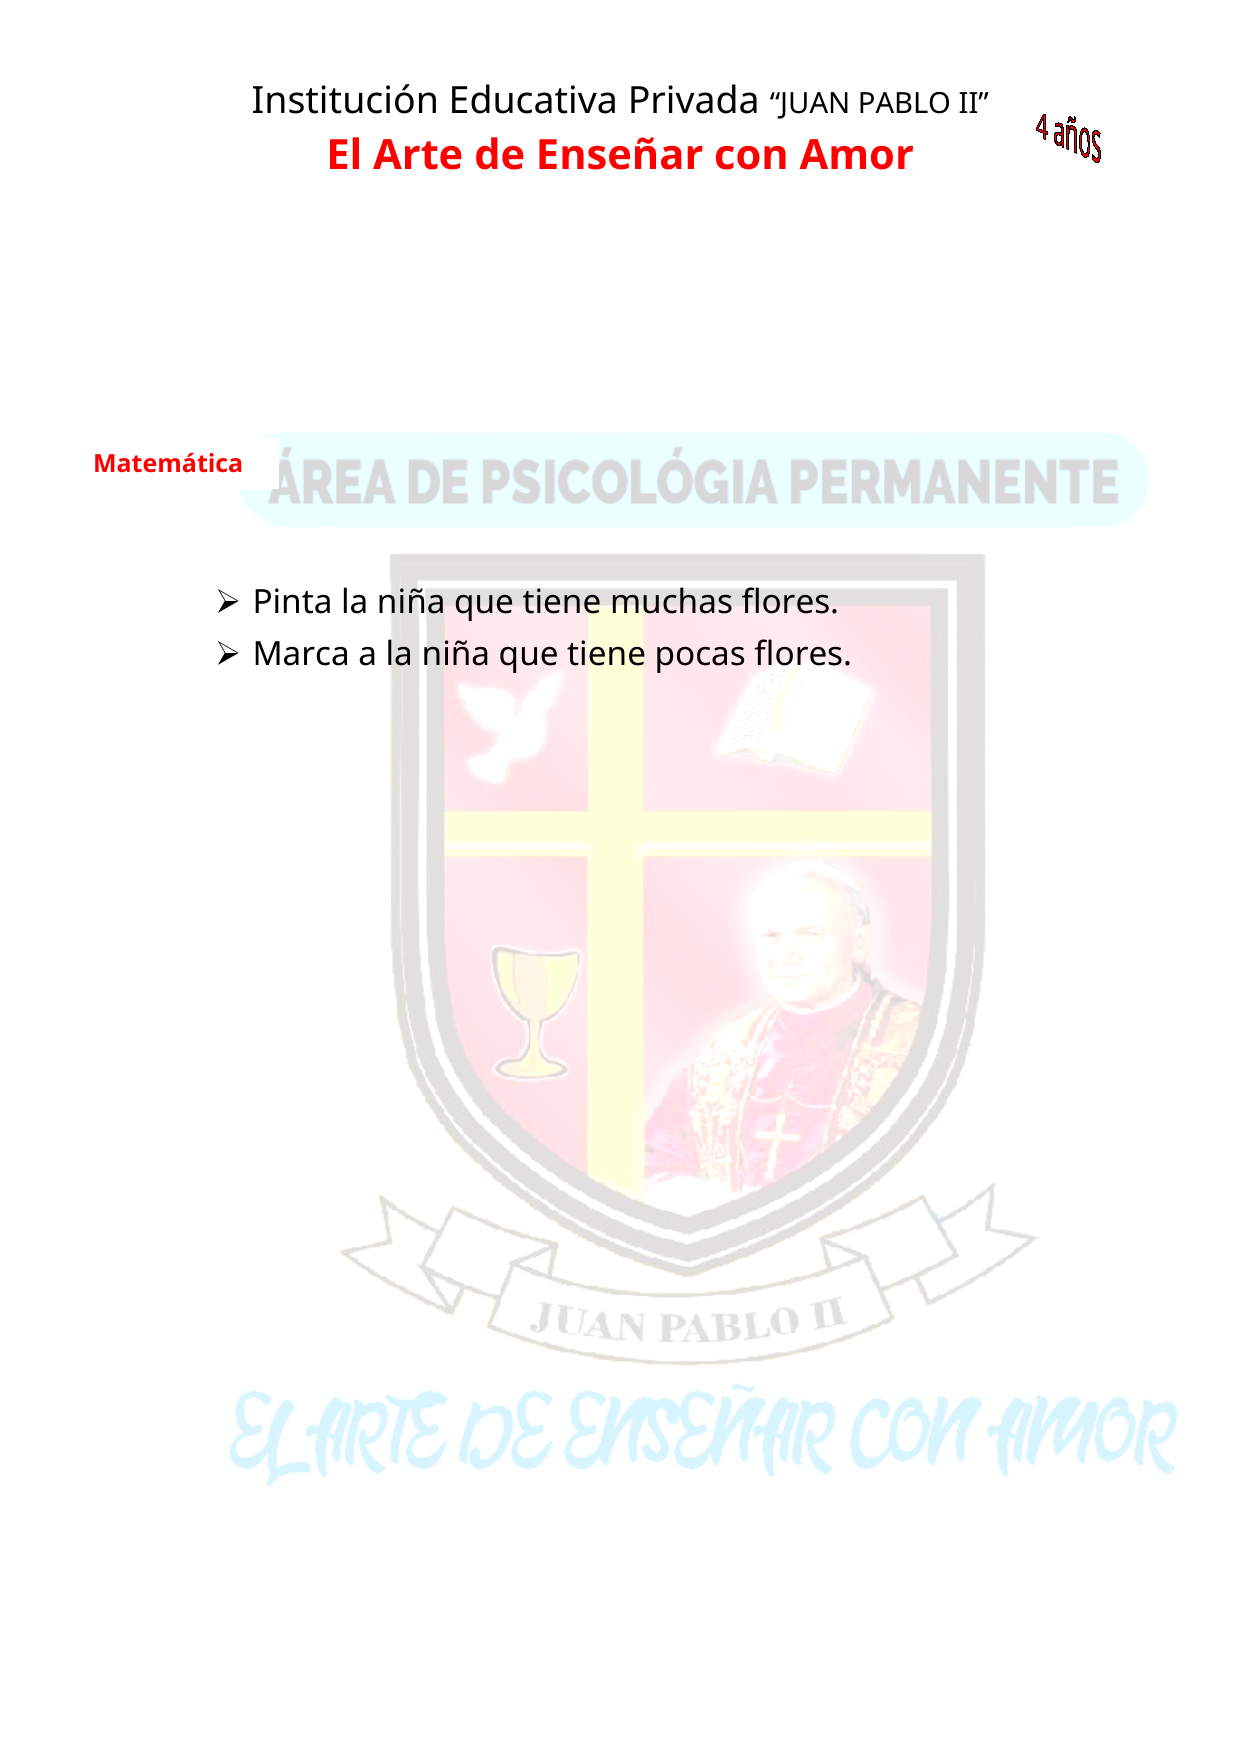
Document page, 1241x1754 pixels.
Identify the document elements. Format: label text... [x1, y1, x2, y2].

list Pinta la niña que tiene muchas flores. [215, 578, 1063, 623]
list Marca a la niña que tiene pocas flores. [215, 630, 1063, 676]
